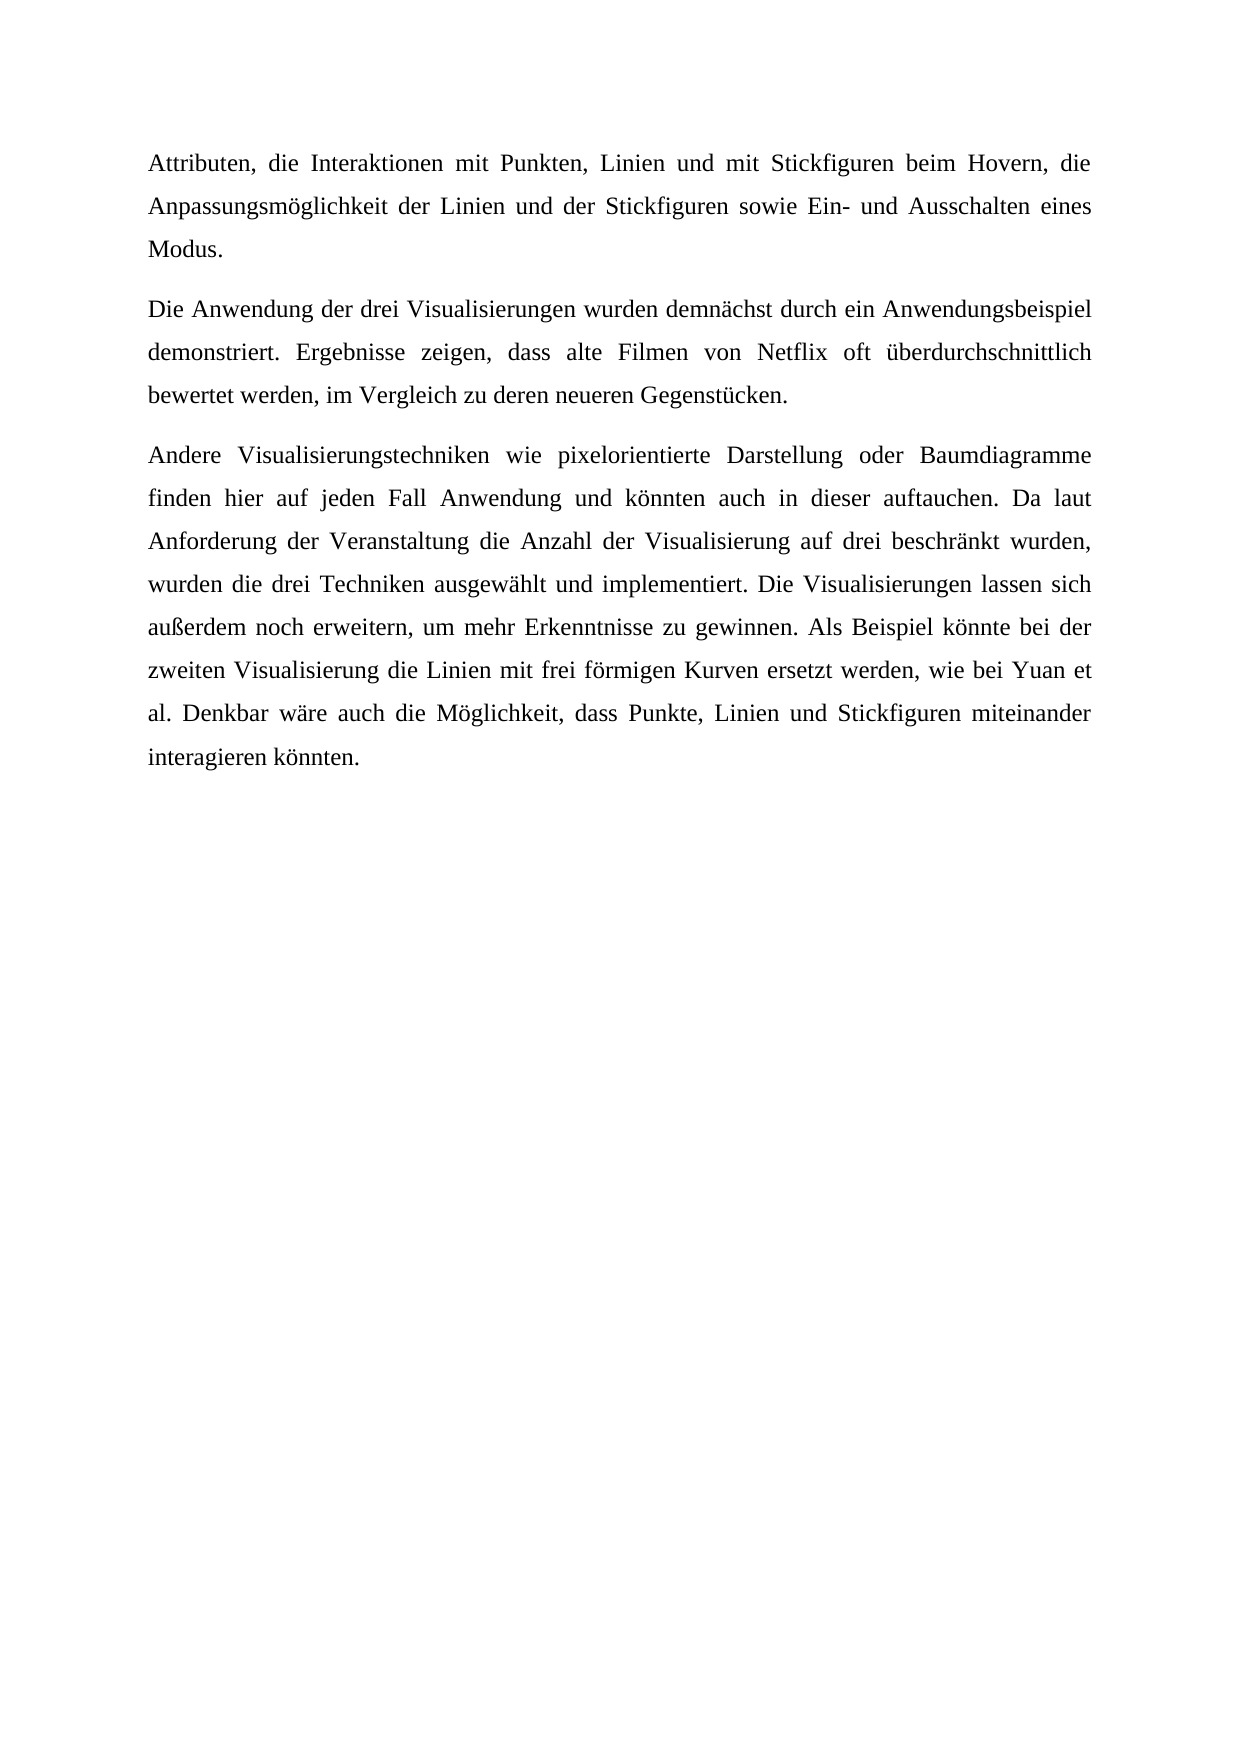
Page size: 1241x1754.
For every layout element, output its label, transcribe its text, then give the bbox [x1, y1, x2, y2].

text Andere Visualisierungstechniken wie pixelorientierte Darstellung oder Baumdiagramme finden hier auf jeden Fall Anwendung und könnten auch in dieser auftauchen. Da laut Anforderung der Veranstaltung die Anzahl der Visualisierung auf drei beschränkt wurden, wurden die drei Techniken ausgewählt und implementiert. Die Visualisierungen lassen sich außerdem noch erweitern, um mehr Erkenntnisse zu gewinnen. Als Beispiel könnte bei der zweiten Visualisierung die Linien mit frei förmigen Kurven ersetzt werden, wie bei Yuan et al. Denkbar wäre auch die Möglichkeit, dass Punkte, Linien und Stickfiguren miteinander interagieren könnten. [148, 440, 1093, 770]
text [148, 148, 1093, 263]
text Die Anwendung der drei Visualisierungen wurden demnächst durch ein Anwendungsbeispiel demonstriert. Ergebnisse zeigen, dass alte Filmen von Netflix oft überdurchschnittlich bewertet werden, im Vergleich zu deren neueren Gegenstücken. [148, 294, 1093, 409]
